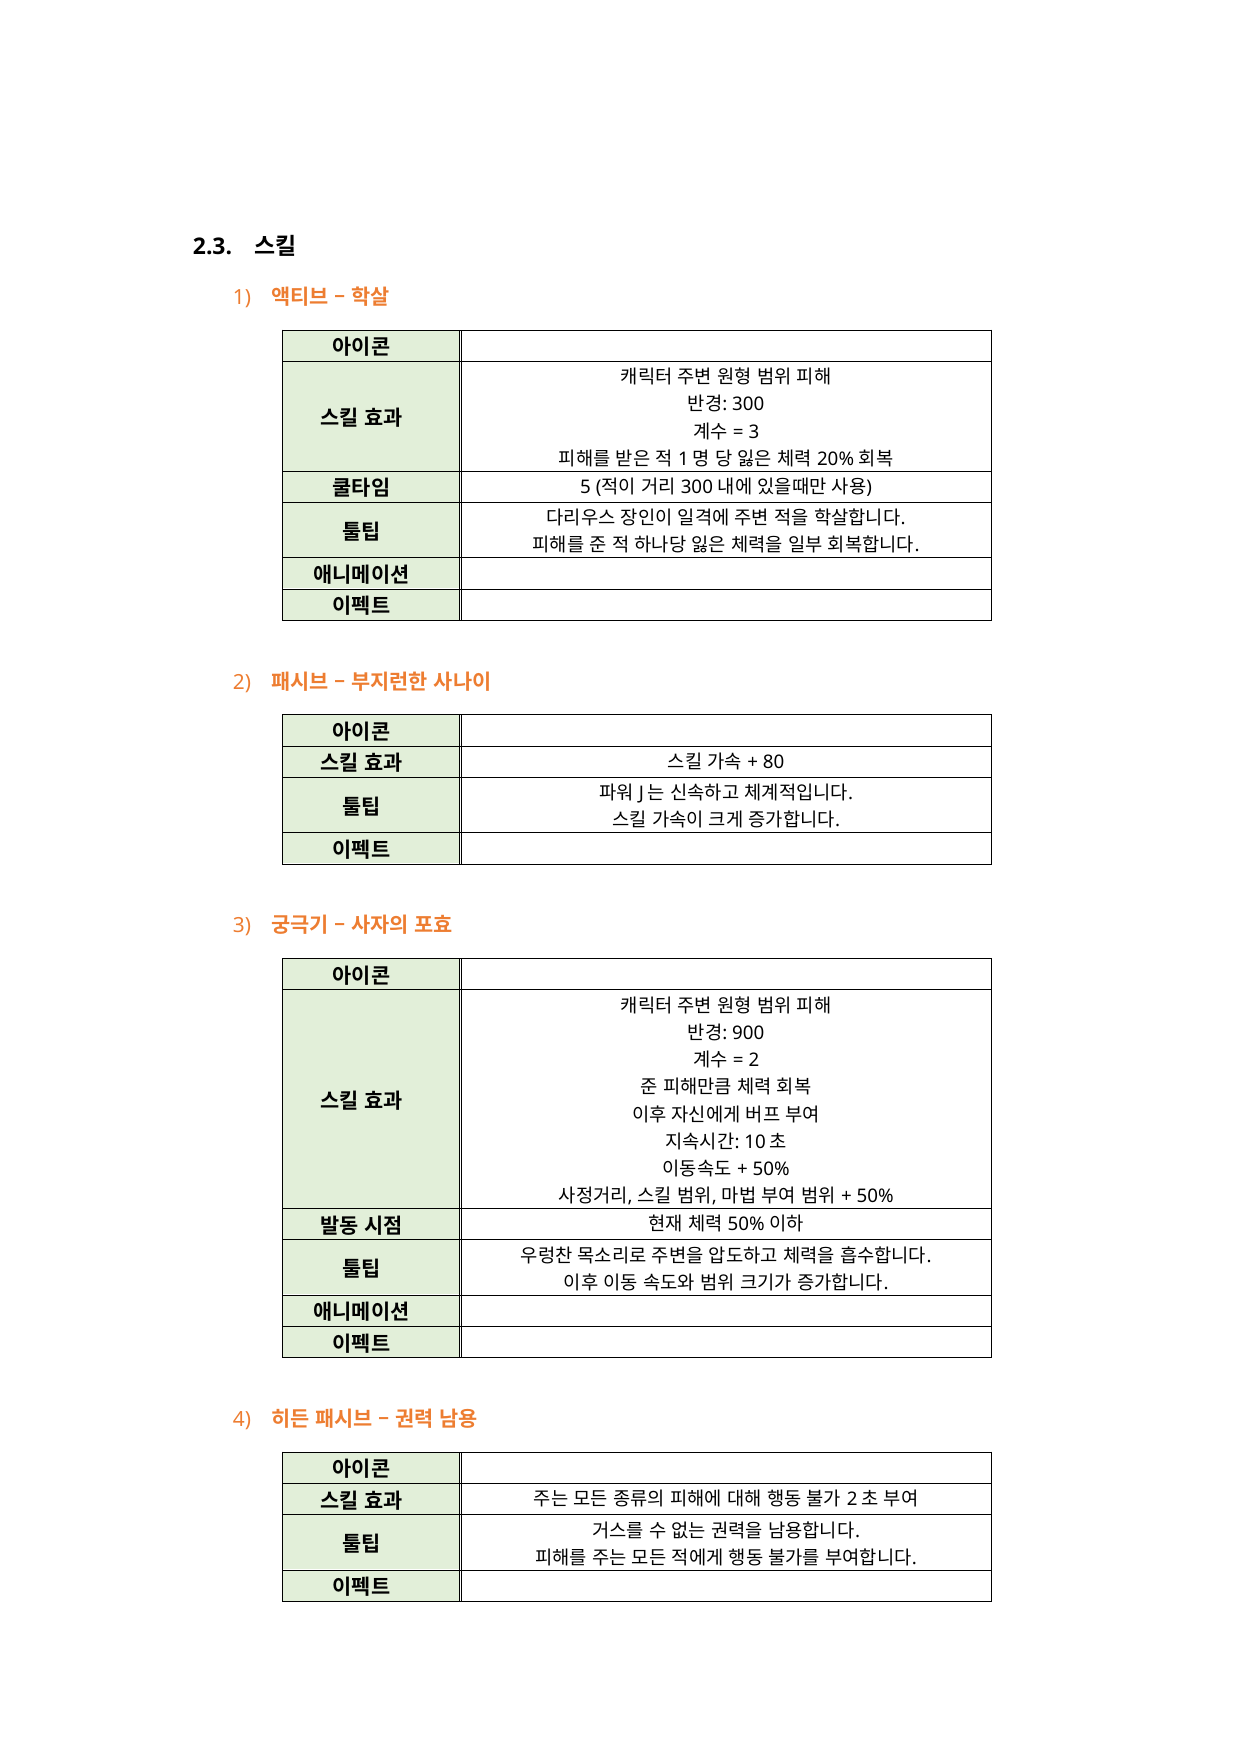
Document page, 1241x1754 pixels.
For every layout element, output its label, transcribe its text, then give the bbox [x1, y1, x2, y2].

table_cell 다리우스 장인이 일격에 주변 적을 학살합니다. 피해를 준 적 하나당 잃은 체력을 일부 회복합니다. [462, 503, 991, 557]
table_cell 캐릭터 주변 원형 범위 피해 반경: 900 계수 = 2 준 피해만큼 체력 회복 이후 자신에게 버프 부여 지속시간: 10초 이동속도 + 50% 사정거리, 스킬 범위, 마법 부여 범위 + 50% [462, 990, 991, 1208]
table_cell 애니메이션 [283, 1296, 459, 1326]
table_cell 툴팁 [283, 503, 459, 557]
table_cell 스킬 효과 [283, 1484, 459, 1514]
text 궁극기 – 사자의 포효 [233, 909, 1090, 939]
table_cell 스킬 효과 [283, 747, 459, 777]
table_cell 발동 시점 [283, 1209, 459, 1239]
table_header [462, 331, 991, 361]
table_cell 캐릭터 주변 원형 범위 피해 반경: 300 계수 = 3 피해를 받은 적 1명 당 잃은 체력 20% 회복 [462, 362, 991, 471]
table_header [462, 715, 991, 746]
text 스킬 [193, 228, 1069, 261]
table_cell 주는 모든 종류의 피해에 대해 행동 불가 2초 부여 [462, 1484, 991, 1514]
table_cell [462, 558, 991, 588]
table_cell 우렁찬 목소리로 주변을 압도하고 체력을 흡수합니다. 이후 이동 속도와 범위 크기가 증가합니다. [462, 1240, 991, 1294]
table_cell 파워 J는 신속하고 체계적입니다. 스킬 가속이 크게 증가합니다. [462, 778, 991, 832]
table_cell 툴팁 [283, 778, 459, 832]
table_cell 5 (적이 거리 300 내에 있을때만 사용) [462, 472, 991, 502]
table_cell 툴팁 [283, 1515, 459, 1569]
table_cell 이펙트 [283, 1571, 459, 1601]
text 히든 패시브 – 권력 남용 [233, 1402, 1090, 1433]
table_header 아이콘 [283, 715, 459, 746]
table_cell 이펙트 [283, 833, 459, 863]
table_cell 스킬 효과 [283, 990, 459, 1208]
table_cell 쿨타임 [283, 472, 459, 502]
table_cell [462, 1296, 991, 1326]
table_cell 스킬 가속 + 80 [462, 747, 991, 777]
table_cell [462, 1327, 991, 1357]
table_cell 거스를 수 없는 권력을 남용합니다. 피해를 주는 모든 적에게 행동 불가를 부여합니다. [462, 1515, 991, 1569]
list 액티브 – 학살 [233, 280, 1048, 311]
table_cell 스킬 효과 [283, 362, 459, 471]
table_cell 이펙트 [283, 1327, 459, 1357]
table_header 아이콘 [283, 959, 459, 989]
table_cell [462, 833, 991, 863]
table_cell 이펙트 [283, 590, 459, 620]
table_cell 애니메이션 [283, 558, 459, 588]
table_cell [462, 1571, 991, 1601]
table_header 아이콘 [283, 331, 459, 361]
table_cell 현재 체력 50% 이하 [462, 1209, 991, 1239]
table_header [462, 959, 991, 989]
table_cell 툴팁 [283, 1240, 459, 1294]
table_header 아이콘 [283, 1453, 459, 1483]
table_header [462, 1453, 991, 1483]
table_cell [462, 590, 991, 620]
text 패시브 – 부지런한 사나이 [233, 665, 1090, 695]
